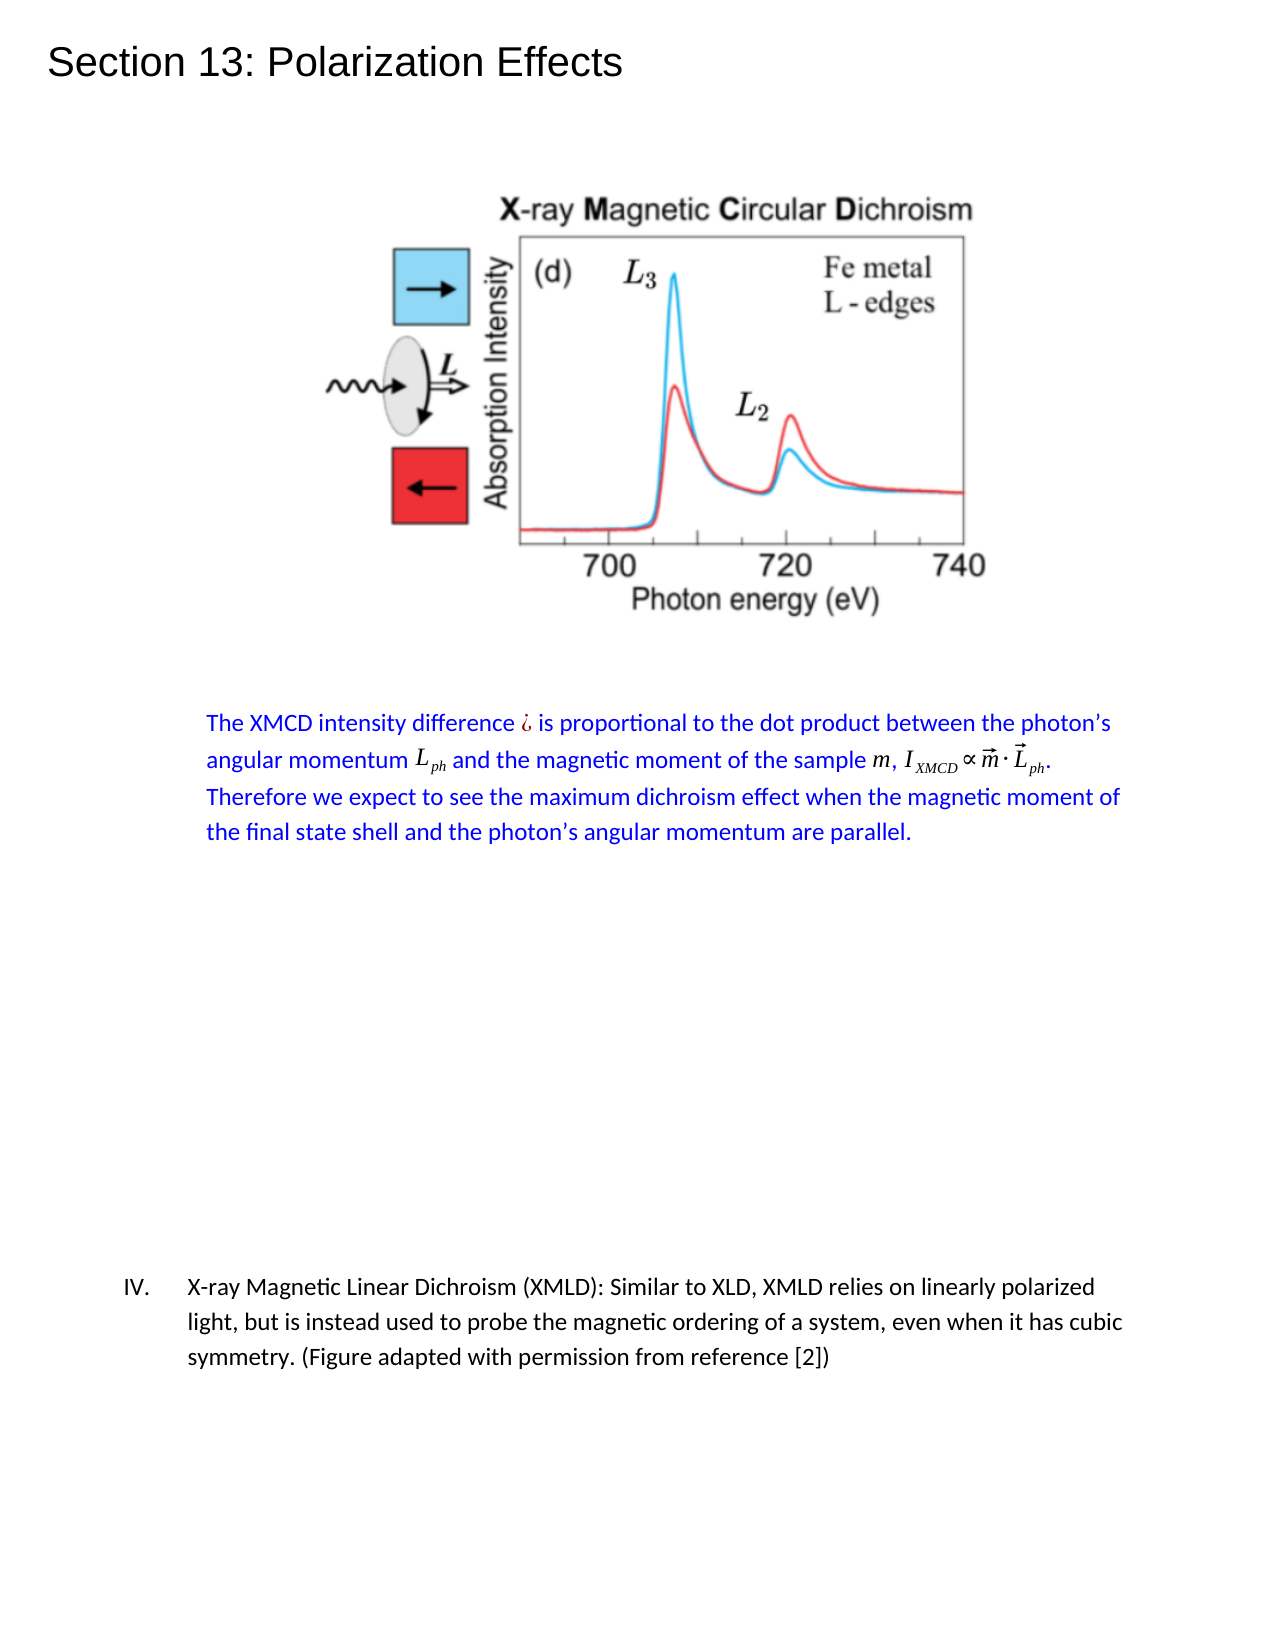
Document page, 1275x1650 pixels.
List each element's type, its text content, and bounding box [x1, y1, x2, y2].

list X-ray Magnetic Linear Dichroism (XMLD): Similar to XLD, XMLD relies on linearly polarized light, but is instead used to probe the magnetic ordering of a system, even when it has cubic symmetry. (Figure adapted with permission from reference [2]) [150, 1271, 1125, 1371]
text The XMCD intensity difference is proportional to the dot product between the photon’s angular momentum and the magnetic moment of the sample , . Therefore we expect to see the maximum dichroism effect when the magnetic moment of the final state shell and the photon’s angular momentum are parallel. [206, 707, 1125, 846]
picture [309, 185, 999, 634]
